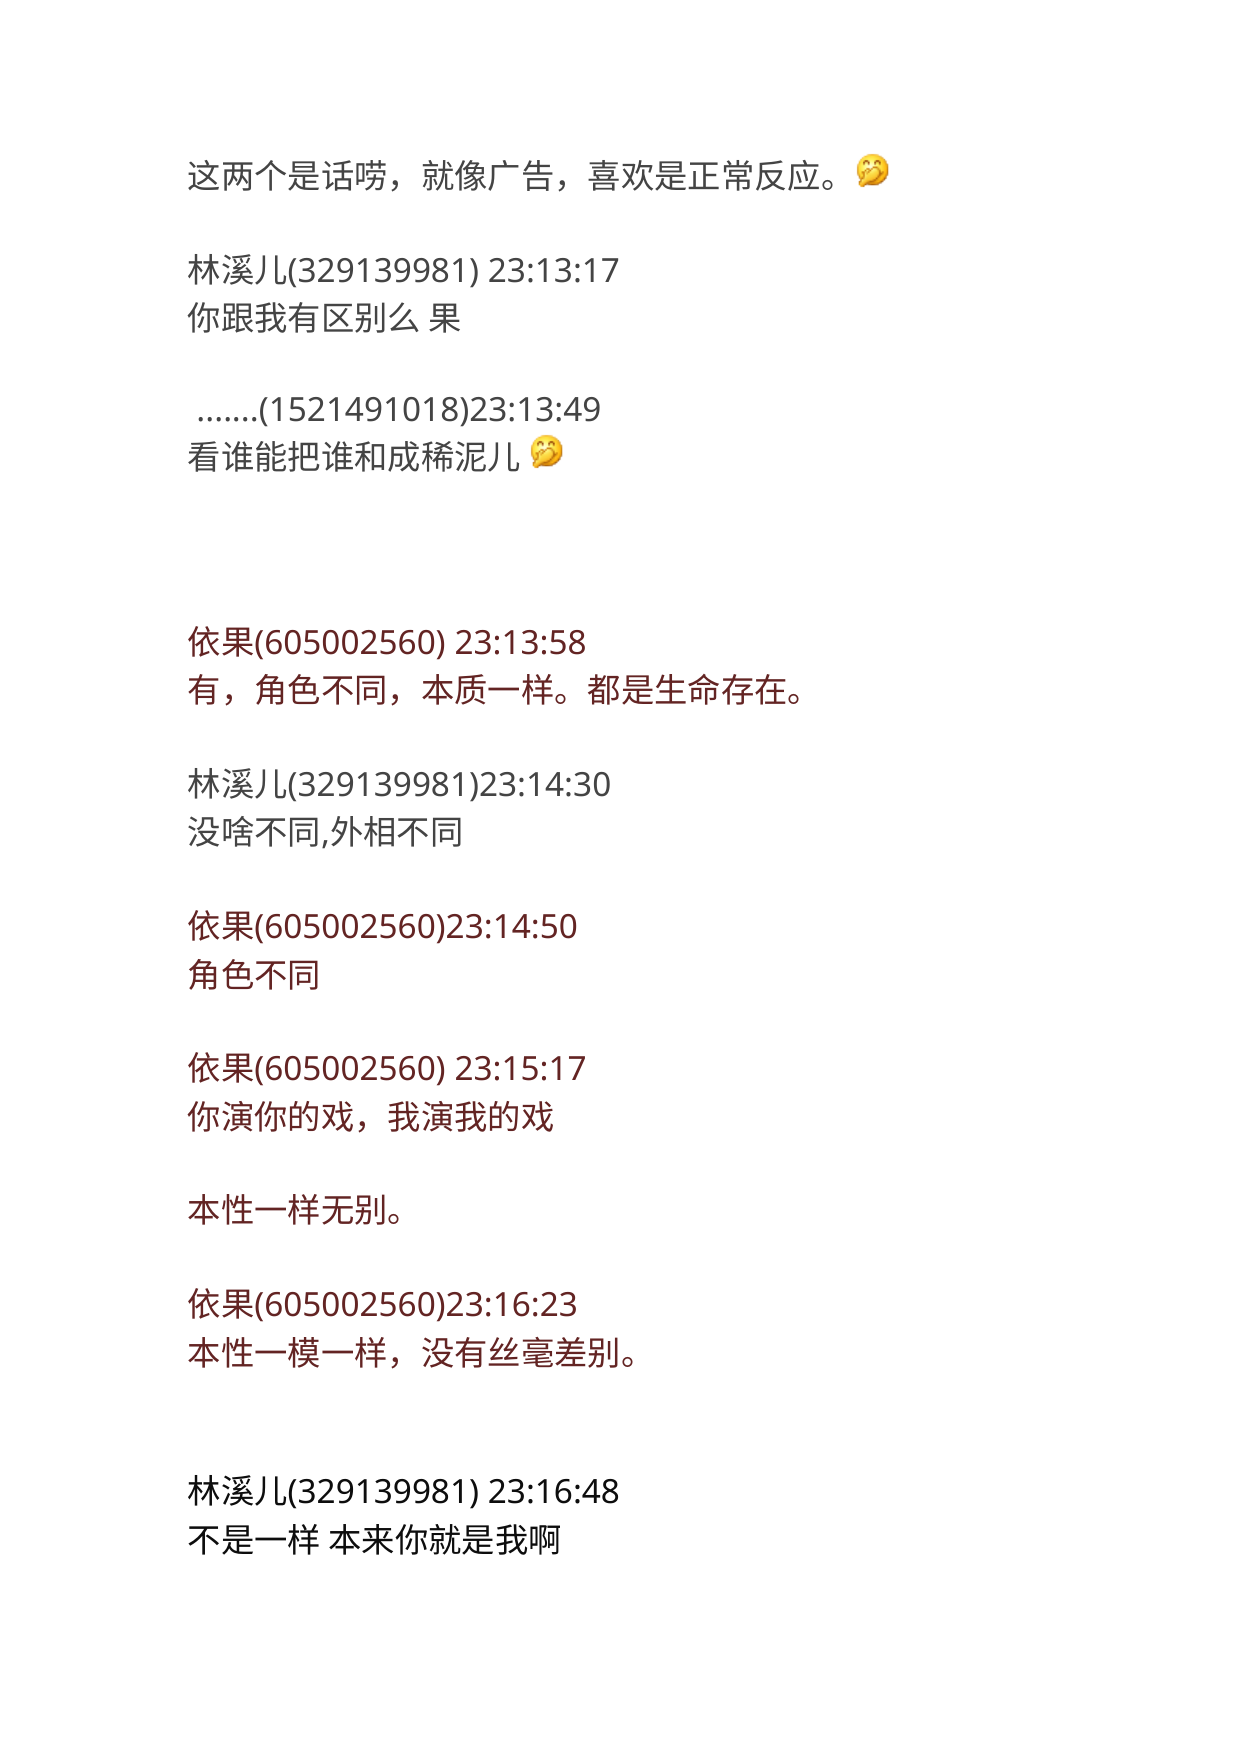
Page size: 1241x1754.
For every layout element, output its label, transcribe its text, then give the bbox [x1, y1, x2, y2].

picture [854, 151, 892, 189]
text .......(1521491018)23:13:49 [187, 386, 1053, 431]
text 看谁能把谁和成稀泥儿 [187, 431, 1053, 479]
text 有，角色不同，本质一样。都是生命存在。 [187, 664, 1053, 712]
text 不是一样 本来你就是我啊 [187, 1514, 1053, 1562]
text 依果(605002560) 23:15:17 [187, 1042, 1053, 1091]
text 角色不同 [187, 948, 1053, 997]
text 林溪儿(329139981)23:14:30 [187, 758, 1053, 806]
text 依果(605002560)23:14:50 [187, 900, 1053, 948]
text 林溪儿(329139981) 23:13:17 [187, 244, 1053, 292]
text 林溪儿(329139981) 23:16:48 [187, 1374, 1053, 1514]
picture [528, 432, 566, 470]
text 本性一样无别。 [187, 1184, 1053, 1232]
text 没啥不同,外相不同 [187, 806, 1053, 854]
text 本性一模一样，没有丝毫差别。 [187, 1326, 1053, 1374]
text 你演你的戏，我演我的戏 [187, 1091, 1053, 1139]
text 你跟我有区别么 果 [187, 292, 1053, 340]
text 这两个是话唠，就像广告，喜欢是正常反应。 [187, 150, 1053, 198]
text 依果(605002560) 23:13:58 [187, 616, 1053, 664]
text 依果(605002560)23:16:23 [187, 1278, 1053, 1326]
